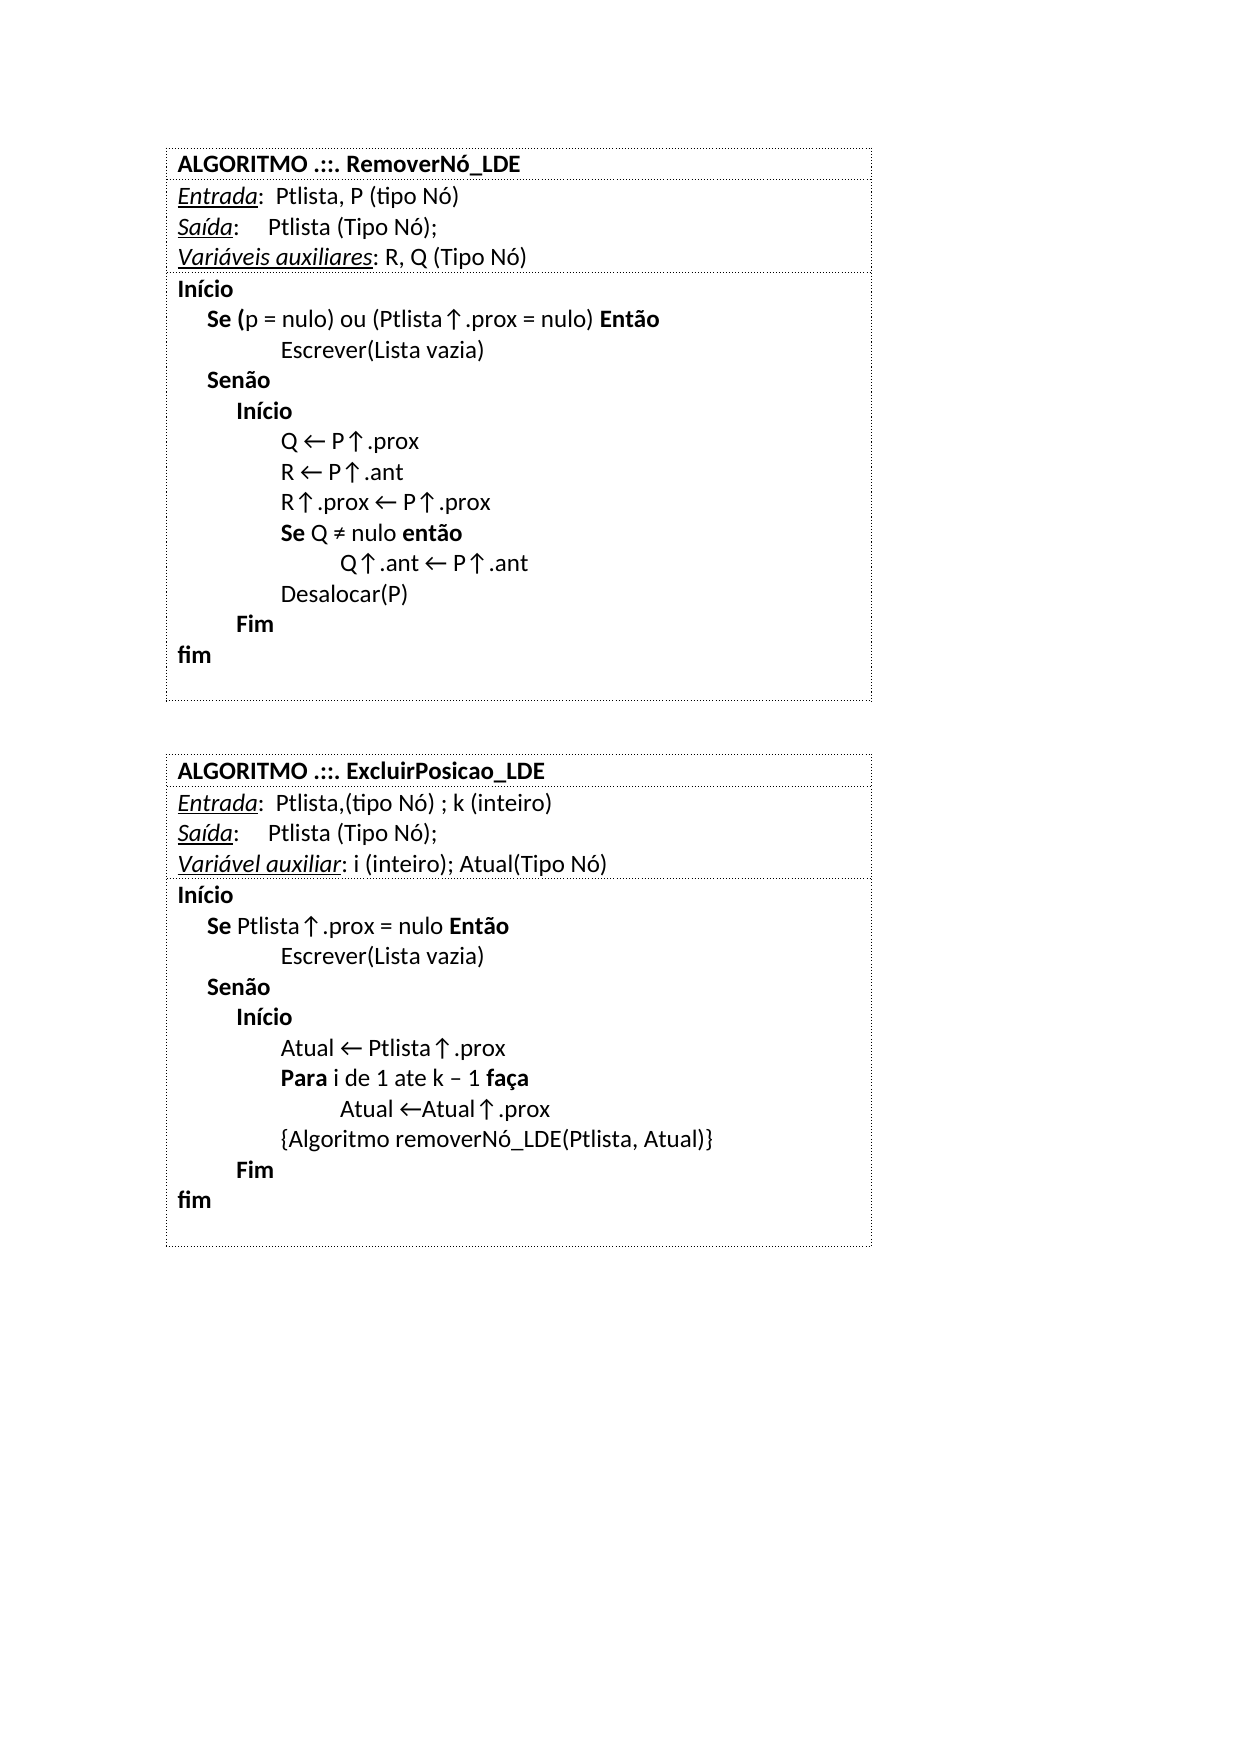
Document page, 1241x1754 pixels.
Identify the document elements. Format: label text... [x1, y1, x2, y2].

table_header ALGORITMO .::. RemoverNó_LDE [166, 148, 871, 179]
table_cell Início Se (p = nulo) ou (Ptlista↑.prox = nulo) Então Escrever(Lista vazia) Senão Início Q ← P↑.prox R ← P↑.ant R↑.prox ← P↑.prox Se Q ≠ nulo então Q↑.ant ← P↑.ant Desalocar(P) Fim fim [166, 272, 871, 700]
table_header ALGORITMO .::. ExcluirPosicao_LDE [166, 754, 871, 786]
table_cell Início Se Ptlista↑.prox = nulo Então Escrever(Lista vazia) Senão Início Atual ← Ptlista↑.prox Para i de 1 ate k – 1 faça Atual ←Atual↑.prox {Algoritmo removerNó_LDE(Ptlista, Atual)} Fim fim [166, 878, 871, 1246]
table_cell Entrada: Ptlista, P (tipo Nó) Saída: Ptlista (Tipo Nó); Variáveis auxiliares: R, Q (Tipo Nó) [166, 179, 871, 272]
table_cell Entrada: Ptlista,(tipo Nó) ; k (inteiro) Saída: Ptlista (Tipo Nó); Variável auxiliar: i (inteiro); Atual(Tipo Nó) [166, 786, 871, 878]
